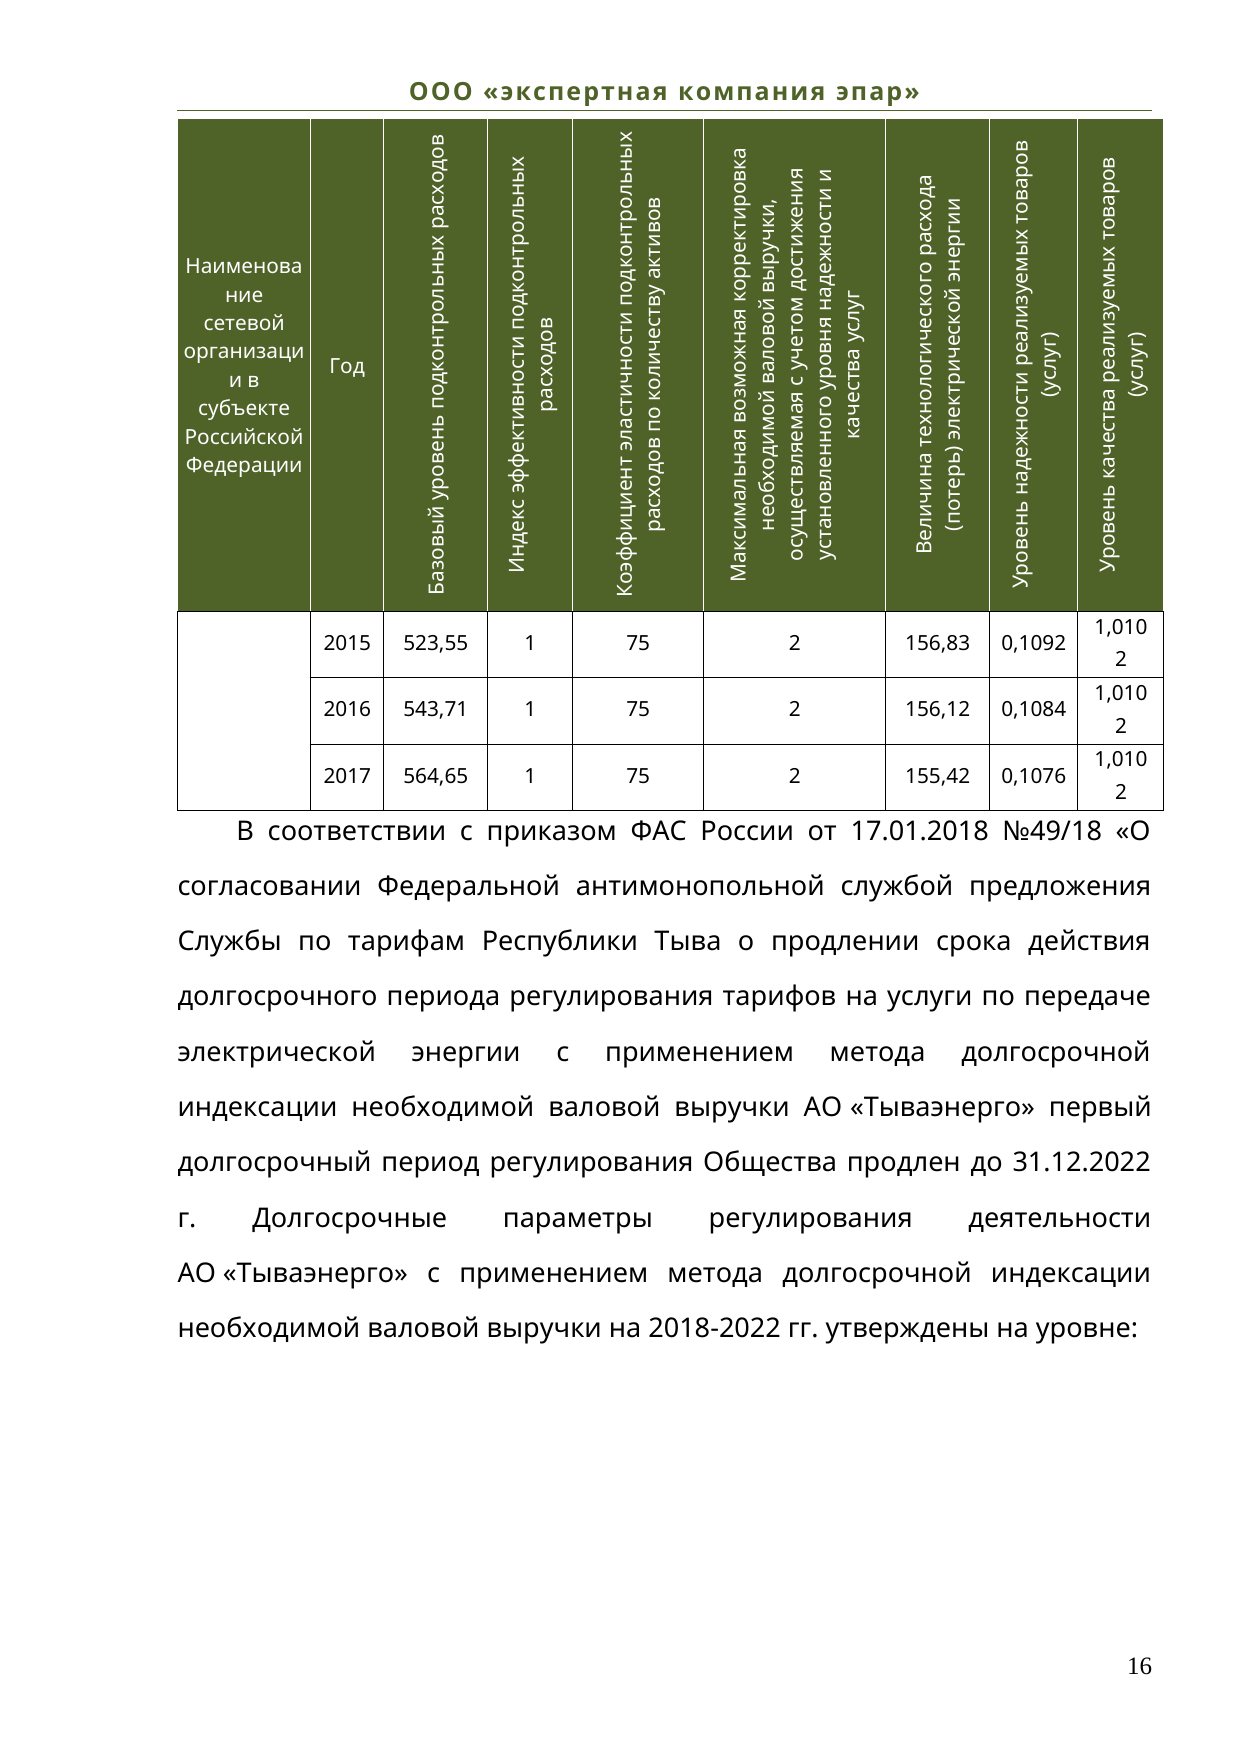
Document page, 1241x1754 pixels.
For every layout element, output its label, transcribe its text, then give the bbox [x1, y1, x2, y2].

table_cell 1 [488, 745, 572, 810]
table_cell 75 [573, 678, 703, 743]
table_cell 156,83 [886, 612, 989, 677]
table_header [990, 119, 1077, 611]
table_cell 2016 [311, 678, 383, 743]
table_cell 2 [704, 678, 885, 743]
table_header Базовый уровень подконтрольных расходов [384, 119, 487, 611]
table_cell 564,65 [384, 745, 487, 810]
table_cell 2015 [311, 612, 383, 677]
table_cell 156,12 [886, 678, 989, 743]
table_cell 1,0102 [1078, 678, 1163, 743]
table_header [1078, 119, 1163, 611]
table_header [573, 119, 703, 611]
table_cell 543,71 [384, 678, 487, 743]
table_cell 2 [704, 612, 885, 677]
table_cell 0,1076 [990, 745, 1077, 810]
table_cell 523,55 [384, 612, 487, 677]
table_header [178, 119, 310, 611]
table_cell 0,1084 [990, 678, 1077, 743]
table_cell 1 [488, 678, 572, 743]
table_cell 1 [488, 612, 572, 677]
table_cell 2017 [311, 745, 383, 810]
table_cell 0,1092 [990, 612, 1077, 677]
table_cell 155,42 [886, 745, 989, 810]
text В соответствии с приказом ФАС России от 17.01.2018 №49/18 «О согласовании Федеральной антимонопольной службой предложения Службы по тарифам Республики Тыва о продлении срока действия долгосрочного периода регулирования тарифов на услуги по передаче электрической энергии с применением метода долгосрочной индексации необходимой валовой выручки АО «Тываэнерго» первый долгосрочный период регулирования Общества продлен до 31.12.2022 г. Долгосрочные параметры регулирования деятельности АО «Тываэнерго» с применением метода долгосрочной индексации необходимой валовой выручки на 2018-2022 гг. утверждены на уровне: [177, 811, 1152, 1346]
table_cell 75 [573, 612, 703, 677]
table_cell 1,0102 [1078, 745, 1163, 810]
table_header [488, 119, 572, 611]
table_cell 2 [704, 745, 885, 810]
table_header Год [311, 119, 383, 611]
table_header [886, 119, 989, 611]
table_cell 75 [573, 745, 703, 810]
table_cell 1,0102 [1078, 612, 1163, 677]
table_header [704, 119, 885, 611]
